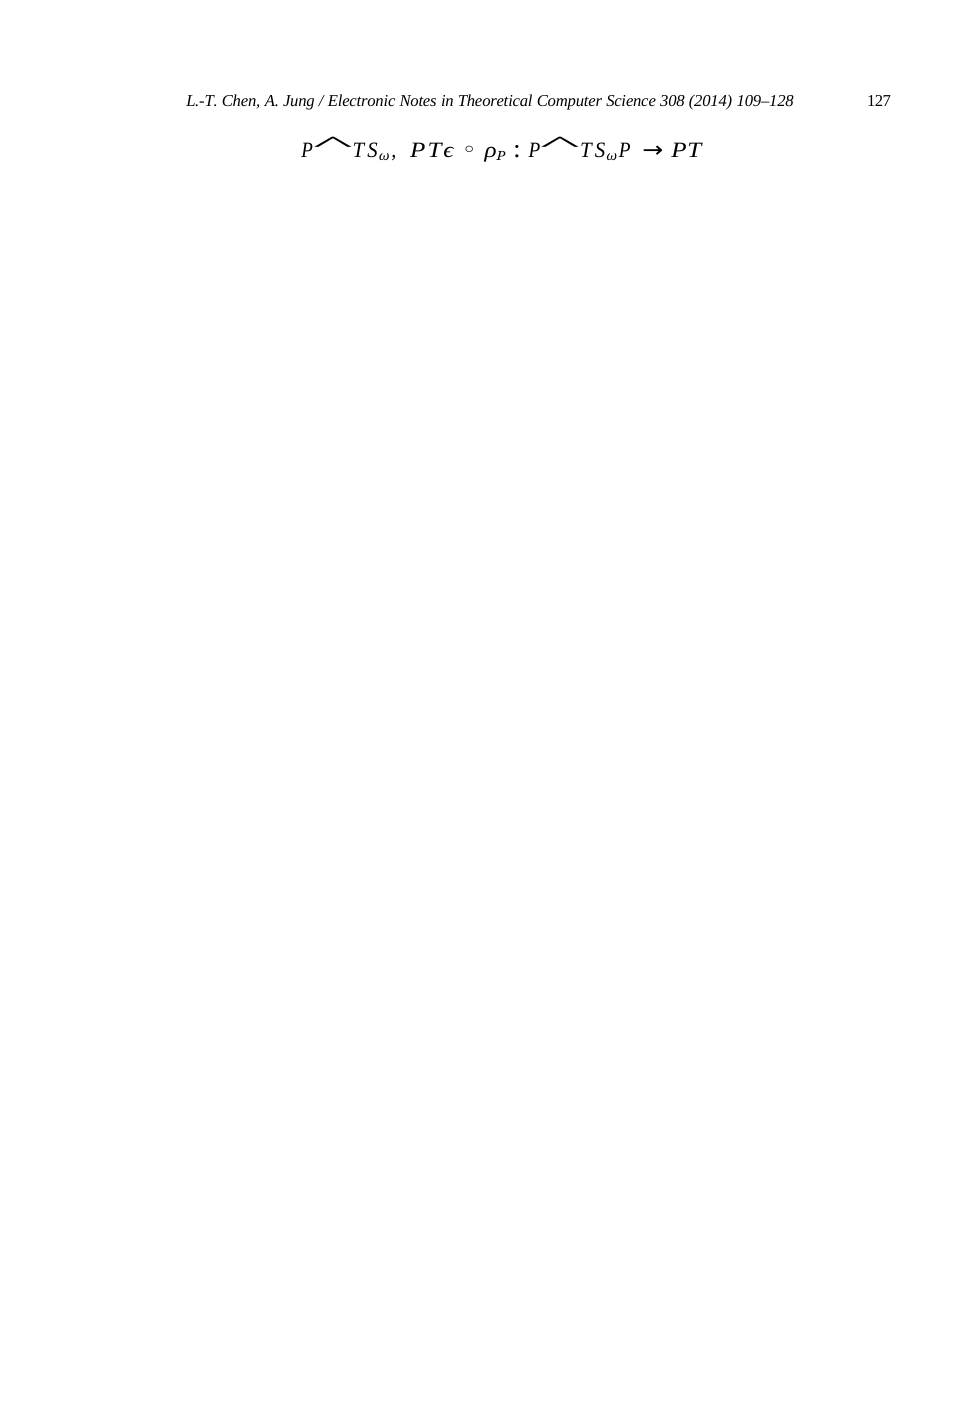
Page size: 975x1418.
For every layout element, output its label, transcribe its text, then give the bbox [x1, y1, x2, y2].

text P^TSω, PTϵ ◦ ρP : P^TSωP → PT [74, 108, 912, 164]
